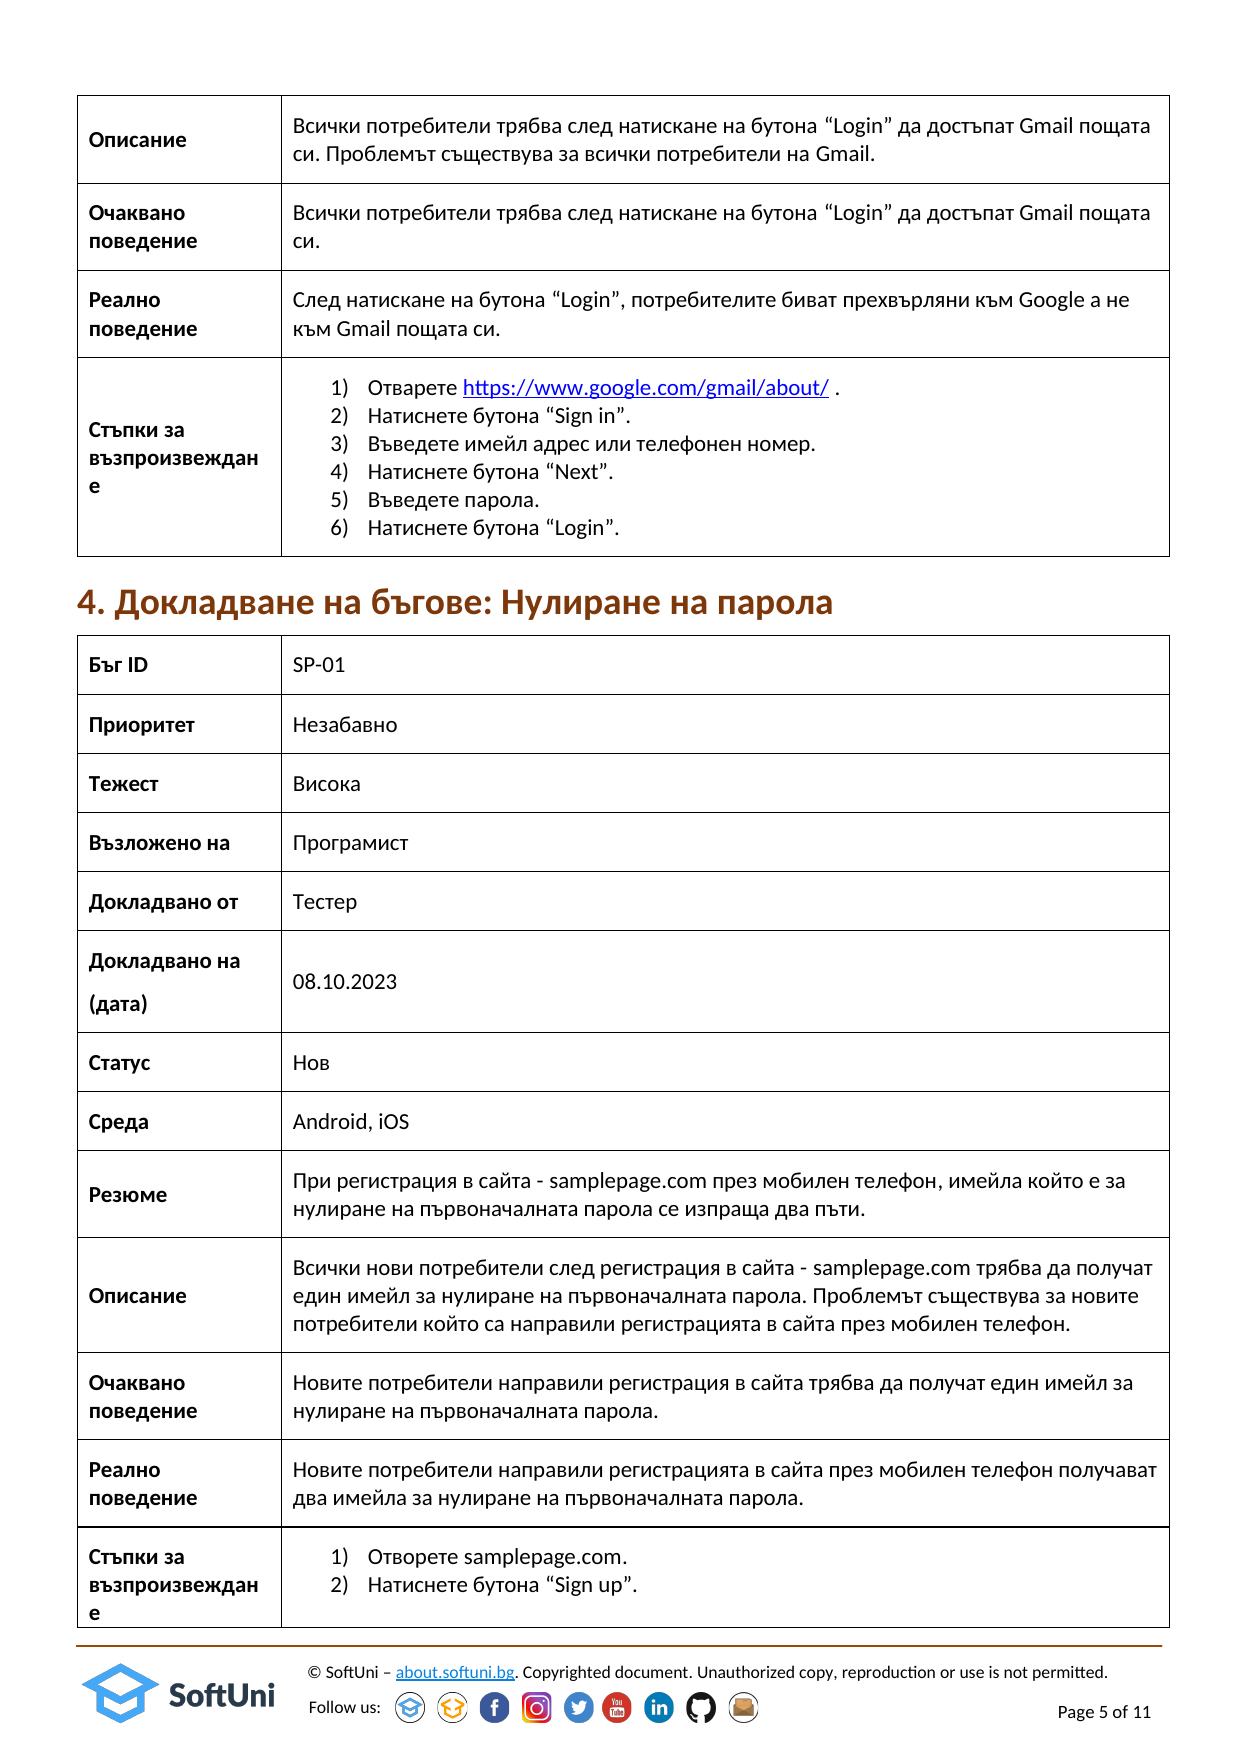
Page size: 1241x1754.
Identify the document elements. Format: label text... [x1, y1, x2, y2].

table_cell Незабавно [282, 695, 1169, 753]
table_cell Описание [78, 1238, 281, 1352]
picture [395, 1692, 425, 1723]
picture [564, 1692, 594, 1723]
table_cell 08.10.2023 [282, 931, 1169, 1032]
table_cell Всички нови потребители след регистрация в сайта - samplepage.com трябва да получат един имейл за нулиране на първоначалната парола. Проблемът съществува за новите потребители който са направили регистрацията в сайта през мобилен телефон. [282, 1238, 1169, 1352]
picture [728, 1692, 759, 1723]
table_cell Реално поведение [78, 271, 281, 357]
table_cell Среда [78, 1092, 281, 1150]
table_cell Очаквано поведение [78, 184, 281, 269]
subtitle Докладване на бъгове: Нулиране на парола [77, 578, 1163, 623]
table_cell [78, 1528, 281, 1627]
table_cell Новите потребители направили регистрацията в сайта през мобилен телефон получават два имейла за нулиране на първоначалната парола. [282, 1440, 1169, 1526]
picture [658, 1705, 667, 1714]
picture [522, 1692, 552, 1723]
picture [665, 1692, 674, 1701]
table_cell Описание [78, 96, 281, 182]
picture [437, 1692, 468, 1723]
table_cell Нов [282, 1033, 1169, 1091]
table_cell Новите потребители направили регистрация в сайта трябва да получат един имейл за нулиране на първоначалната парола. [282, 1353, 1169, 1439]
table_cell Резюме [78, 1151, 281, 1237]
picture [75, 1658, 281, 1729]
picture [602, 1692, 632, 1723]
picture [644, 1714, 653, 1723]
table_cell Възложено на [78, 813, 281, 871]
table_cell Докладвано на (дата) [78, 931, 281, 1032]
table_cell При регистрация в сайта - samplepage.com през мобилен телефон, имейла който е за нулиране на първоначалната парола се изпраща два пъти. [282, 1151, 1169, 1237]
picture [665, 1714, 674, 1723]
table_cell Очаквано поведение [78, 1353, 281, 1439]
table_cell Отварете https://www.google.com/gmail/about/ . Натиснете бутона “Sign in”. Въведете имейл адрес или телефонен номер. Натиснете бутона “Next”. Въведете парола. Натиснете бутона “Login”. [282, 358, 1169, 556]
table_cell Висока [282, 754, 1169, 812]
picture [644, 1692, 653, 1701]
table_cell Тежест [78, 754, 281, 812]
table_cell Статус [78, 1033, 281, 1091]
table_header SP-01 [282, 636, 1169, 694]
table_cell Всички потребители трябва след натискане на бутона “Login” да достъпат Gmail пощата си. [282, 184, 1169, 269]
table_cell Всички потребители трябва след натискане на бутона “Login” да достъпат Gmail пощата си. Проблемът съществува за всички потребители на Gmail. [282, 96, 1169, 182]
picture [479, 1692, 510, 1723]
table_cell Докладвано от [78, 872, 281, 930]
table_cell Тестер [282, 872, 1169, 930]
table_cell След натискане на бутона “Login”, потребителите биват прехвърляни към Google а не към Gmail пощата си. [282, 271, 1169, 357]
table_cell Android, iOS [282, 1092, 1169, 1150]
picture [686, 1692, 716, 1723]
table_cell Реално поведение [78, 1440, 281, 1526]
table_header Бъг ID [78, 636, 281, 694]
table_cell Стъпки за възпроизвеждане [78, 358, 281, 556]
table_cell Програмист [282, 813, 1169, 871]
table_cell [282, 1528, 1169, 1627]
table_cell Приоритет [78, 695, 281, 753]
